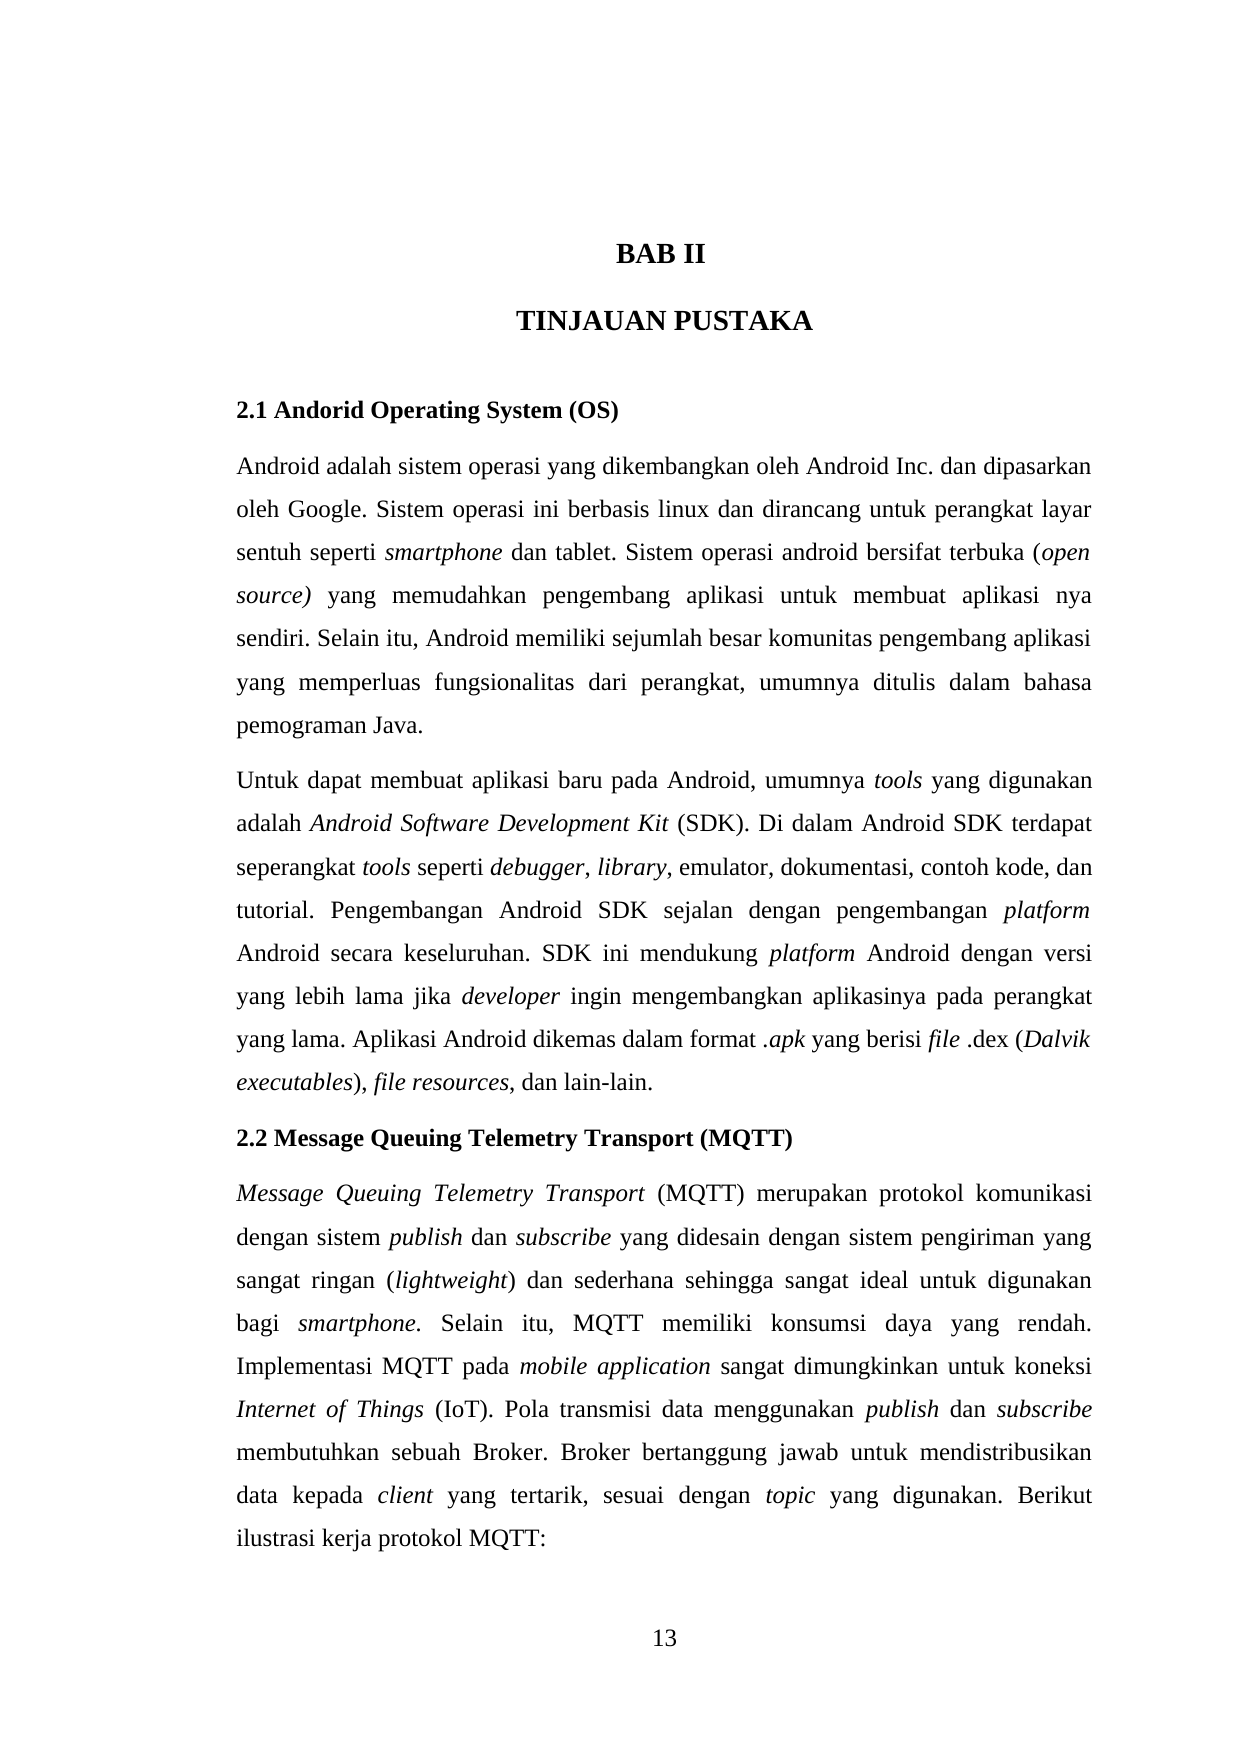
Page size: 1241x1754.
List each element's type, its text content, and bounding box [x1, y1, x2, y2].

text 2.2 Message Queuing Telemetry Transport (MQTT) [236, 1123, 1092, 1152]
text Android adalah sistem operasi yang dikembangkan oleh Android Inc. dan dipasarkan oleh Google. Sistem operasi ini berbasis linux dan dirancang untuk perangkat layar sentuh seperti smartphone dan tablet. Sistem operasi android bersifat terbuka (open source) yang memudahkan pengembang aplikasi untuk membuat aplikasi nya sendiri. Selain itu, Android memiliki sejumlah besar komunitas pengembang aplikasi yang memperluas fungsionalitas dari perangkat, umumnya ditulis dalam bahasa pemograman Java. [236, 451, 1092, 738]
text Message Queuing Telemetry Transport (MQTT) merupakan protokol komunikasi dengan sistem publish dan subscribe yang didesain dengan sistem pengiriman yang sangat ringan (lightweight) dan sederhana sehingga sangat ideal untuk digunakan bagi smartphone. Selain itu, MQTT memiliki konsumsi daya yang rendah. Implementasi MQTT pada mobile application sangat dimungkinkan untuk koneksi Internet of Things (IoT). Pola transmisi data menggunakan publish dan subscribe membutuhkan sebuah Broker. Broker bertanggung jawab untuk mendistribusikan data kepada client yang tertarik, sesuai dengan topic yang digunakan. Berikut ilustrasi kerja protokol MQTT: [236, 1178, 1092, 1552]
text Untuk dapat membuat aplikasi baru pada Android, umumnya tools yang digunakan adalah Android Software Development Kit (SDK). Di dalam Android SDK terdapat seperangkat tools seperti debugger, library, emulator, dokumentasi, contoh kode, dan tutorial. Pengembangan Android SDK sejalan dengan pengembangan platform Android secara keseluruhan. SDK ini mendukung platform Android dengan versi yang lebih lama jika developer ingin mengembangkan aplikasinya pada perangkat yang lama. Aplikasi Android dikemas dalam format .apk yang berisi file .dex (Dalvik executables), file resources, dan lain-lain. [236, 765, 1092, 1096]
text BAB II TINJAUAN PUSTAKA [236, 236, 1092, 337]
text 2.1 Andorid Operating System (OS) [236, 395, 1092, 424]
